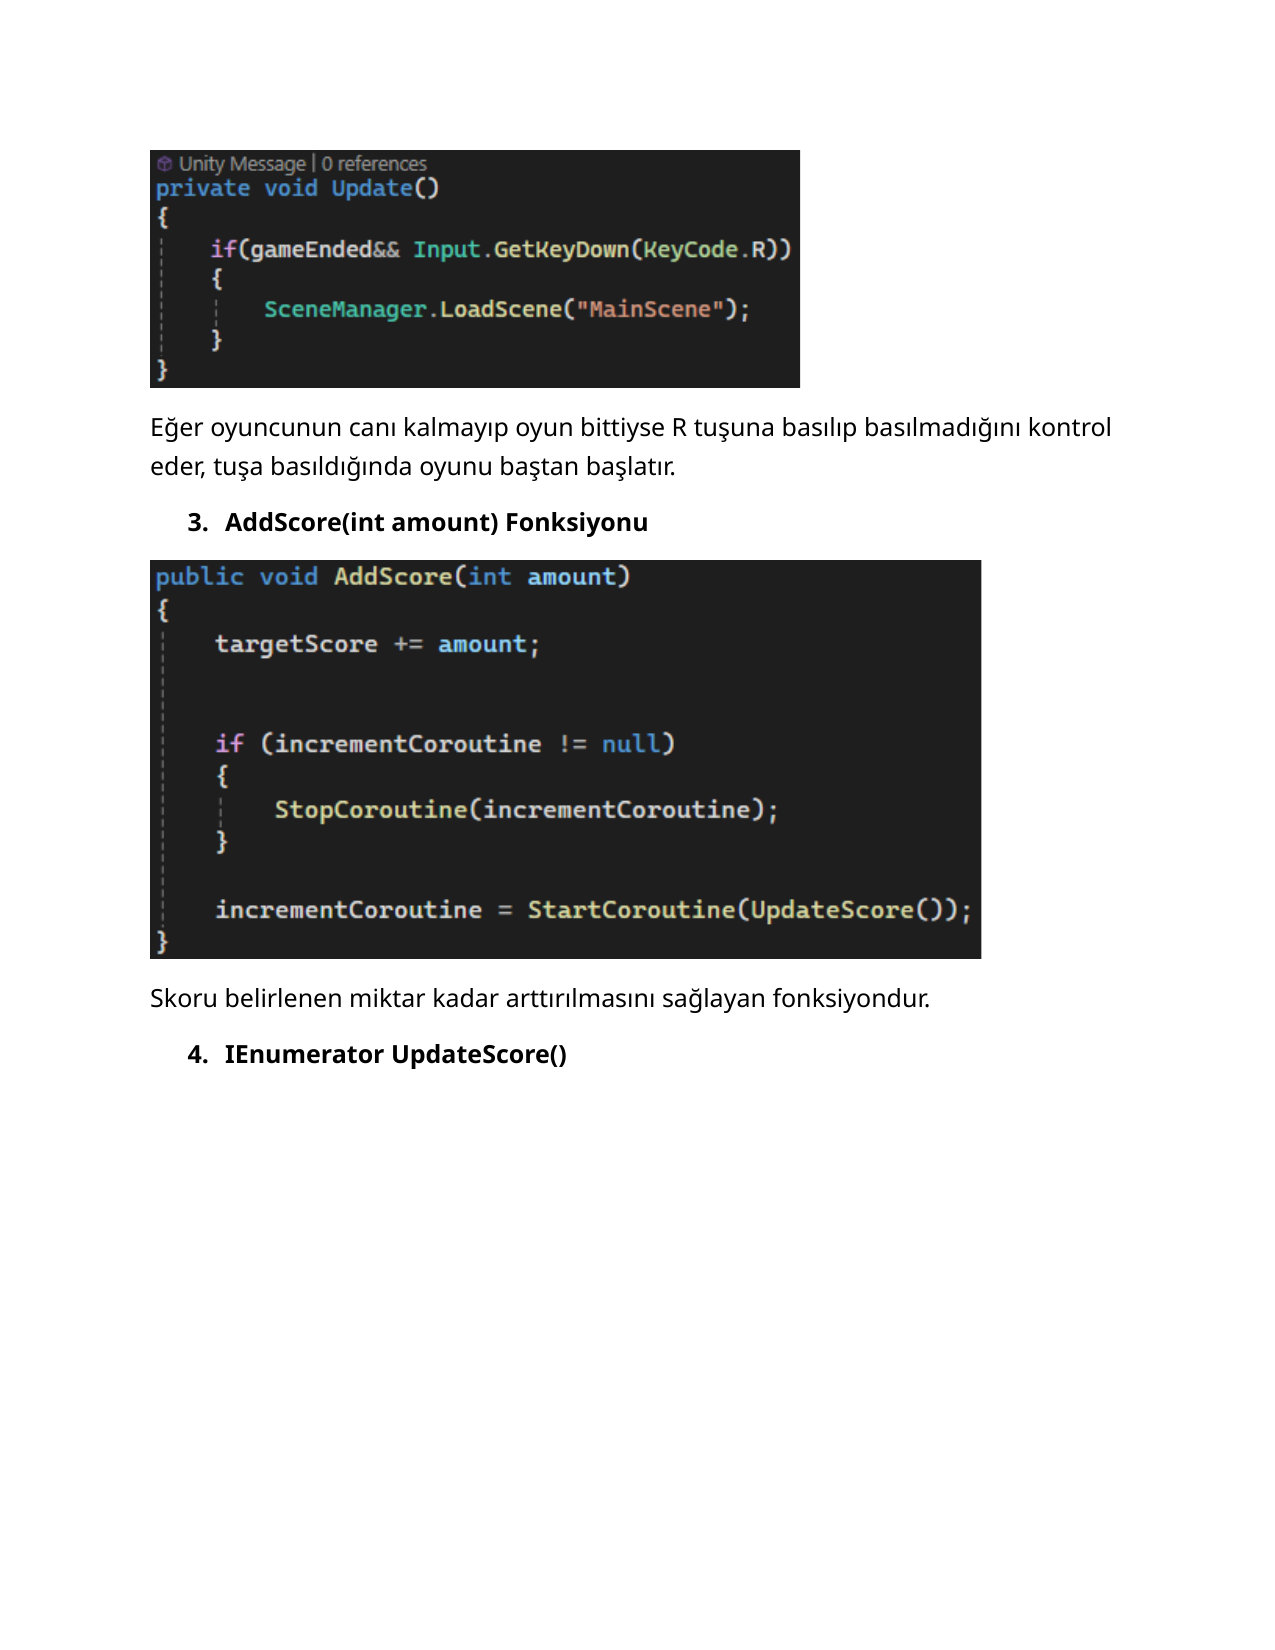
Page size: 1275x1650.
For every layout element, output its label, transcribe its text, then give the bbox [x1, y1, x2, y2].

picture [150, 150, 800, 388]
picture [150, 560, 982, 959]
subtitle AddScore(int amount) Fonksiyonu [187, 504, 1125, 538]
text Skoru belirlenen miktar kadar arttırılmasını sağlayan fonksiyondur. [150, 980, 1125, 1014]
subtitle IEnumerator UpdateScore() [187, 1036, 1125, 1070]
text Eğer oyuncunun canı kalmayıp oyun bittiyse R tuşuna basılıp basılmadığını kontrol eder, tuşa basıldığında oyunu baştan başlatır. [150, 409, 1125, 482]
